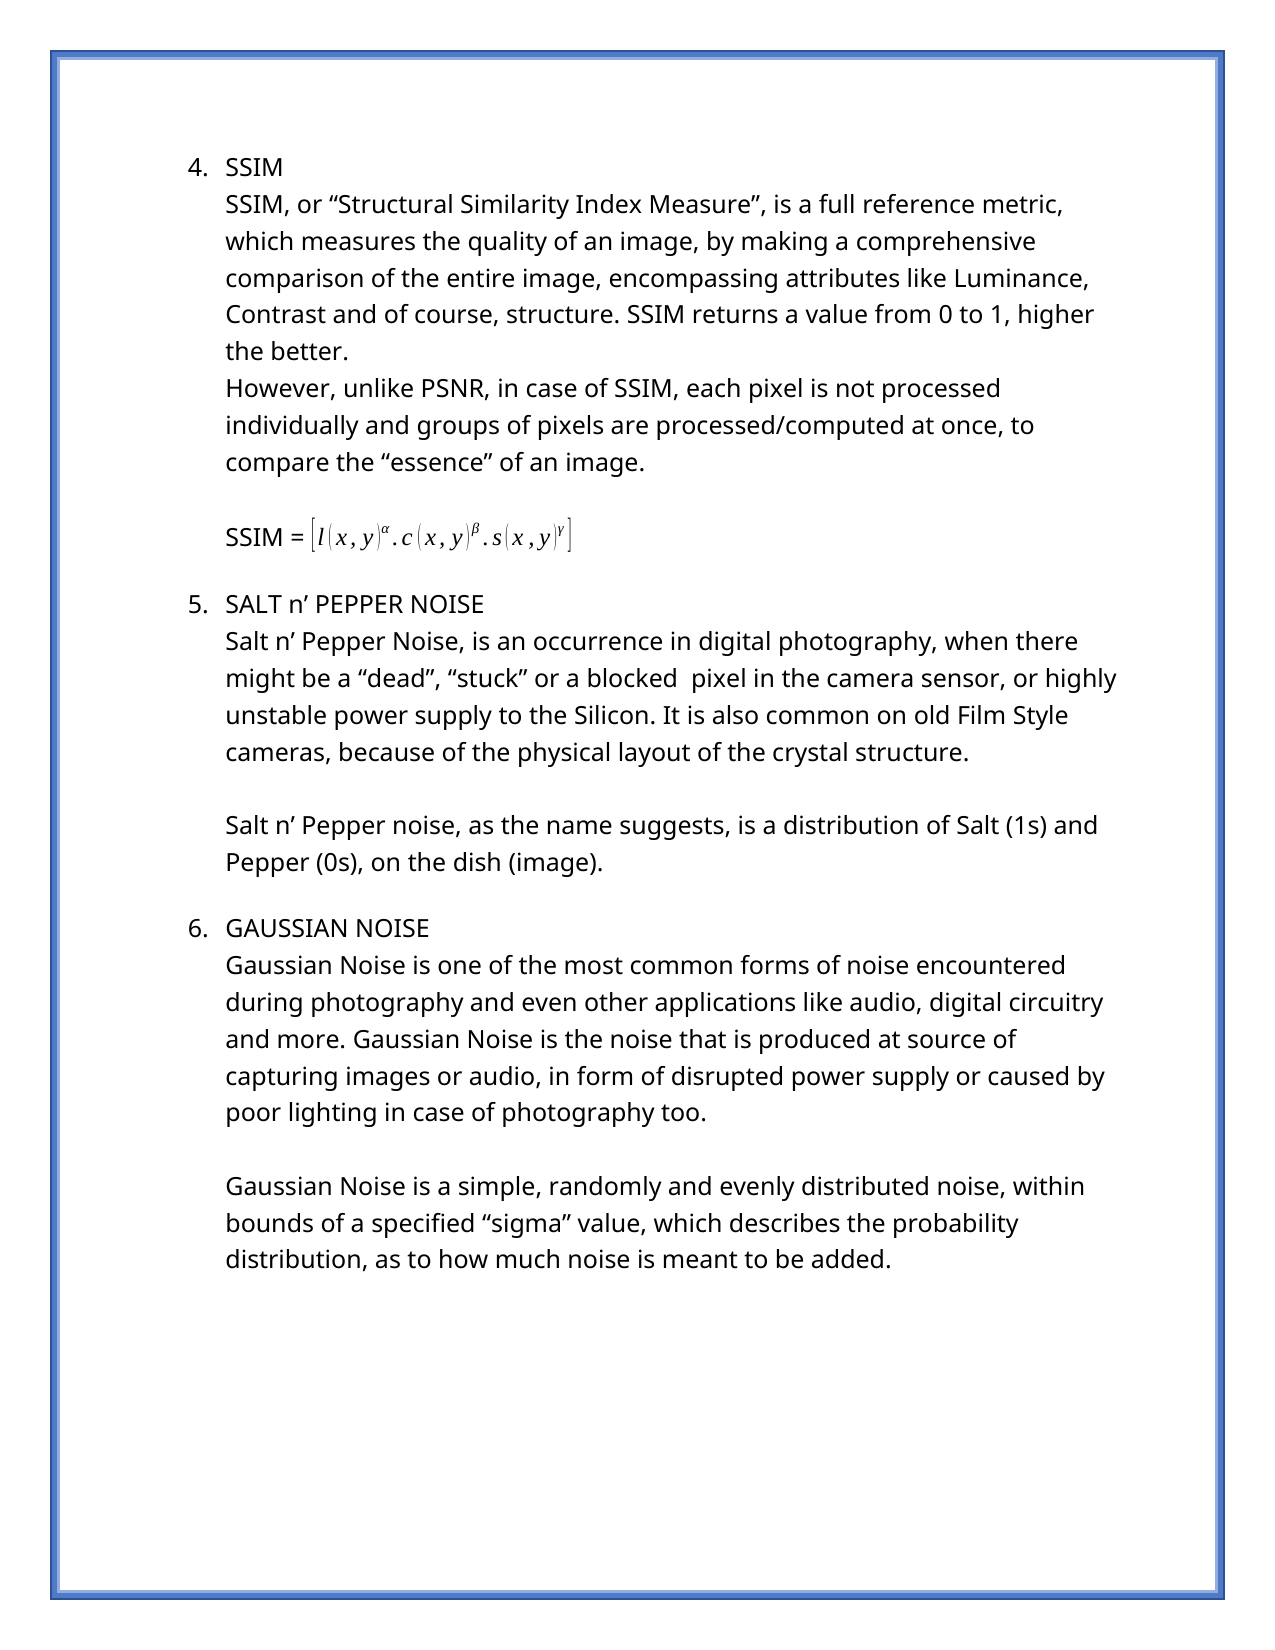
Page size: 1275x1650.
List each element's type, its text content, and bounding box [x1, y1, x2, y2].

list GAUSSIAN NOISE Gaussian Noise is one of the most common forms of noise encountered during photography and even other applications like audio, digital circuitry and more. Gaussian Noise is the noise that is produced at source of capturing images or audio, in form of disrupted power supply or caused by poor lighting in case of photography too. Gaussian Noise is a simple, randomly and evenly distributed noise, within bounds of a specified “sigma” value, which describes the probability distribution, as to how much noise is meant to be added. [188, 911, 1125, 1276]
list SALT n’ PEPPER NOISE Salt n’ Pepper Noise, is an occurrence in digital photography, when there might be a “dead”, “stuck” or a blocked pixel in the camera sensor, or highly unstable power supply to the Silicon. It is also common on old Film Style cameras, because of the physical layout of the crystal structure. Salt n’ Pepper noise, as the name suggests, is a distribution of Salt (1s) and Pepper (0s), on the dish (image). [188, 587, 1125, 909]
list SSIM SSIM, or “Structural Similarity Index Measure”, is a full reference metric, which measures the quality of an image, by making a comprehensive comparison of the entire image, encompassing attributes like Luminance, Contrast and of course, structure. SSIM returns a value from 0 to 1, higher the better. However, unlike PSNR, in case of SSIM, each pixel is not processed individually and groups of pixels are processed/computed at once, to compare the “essence” of an image. SSIM = [188, 150, 1125, 585]
